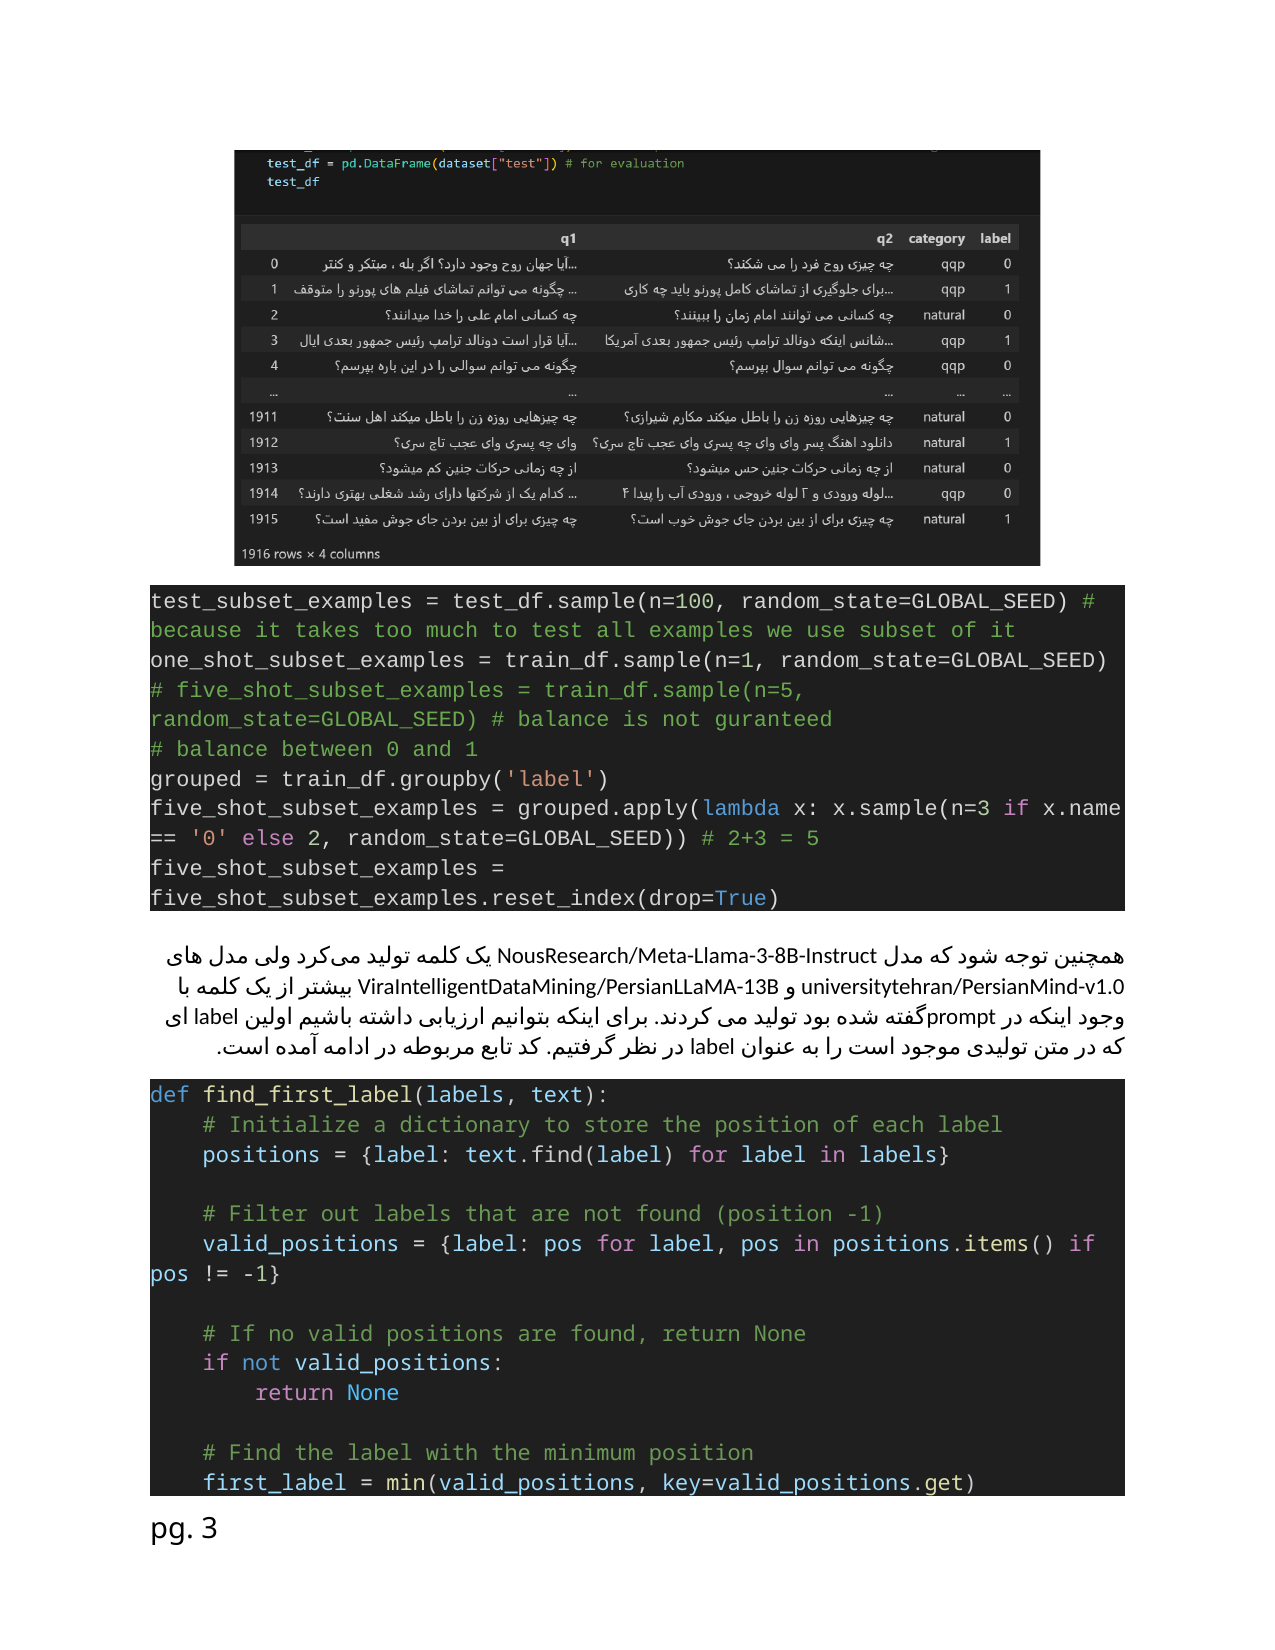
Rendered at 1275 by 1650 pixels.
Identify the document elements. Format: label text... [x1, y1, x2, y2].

picture [234, 150, 1041, 566]
text return None [150, 1377, 1125, 1407]
text test_subset_examples = test_df.sample(n=100, random_state=GLOBAL_SEED) # because it takes too much to test all examples we use subset of it [150, 585, 1125, 644]
text # If no valid positions are found, return None [150, 1317, 1125, 1347]
text def find_first_label(labels, text): [150, 1079, 1125, 1109]
text # balance between 0 and 1 [150, 733, 1125, 763]
text valid_positions = {label: pos for label, pos in positions.items() if pos != -1} [150, 1228, 1125, 1288]
text # Filter out labels that are not found (position -1) [150, 1198, 1125, 1228]
text positions = {label: text.find(label) for label in labels} [150, 1139, 1125, 1168]
text if not valid_positions: [150, 1347, 1125, 1377]
text grouped = train_df.groupby('label') [150, 763, 1125, 793]
text first_label = min(valid_positions, key=valid_positions.get) [150, 1466, 1125, 1496]
text five_shot_subset_examples = grouped.apply(lambda x: x.sample(n=3 if x.name == '0' else 2, random_state=GLOBAL_SEED)) # 2+3 = 5 [150, 793, 1125, 852]
text # five_shot_subset_examples = train_df.sample(n=5, random_state=GLOBAL_SEED) # balance is not guranteed [150, 674, 1125, 733]
text همچنین توجه شود که مدل NousResearch/Meta-Llama-3-8B-Instruct یک کلمه تولید می‌کرد ولی مدل های universitytehran/PersianMind-v1.0 و ViraIntelligentDataMining/PersianLLaMA-13B بیشتر از یک کلمه با وجود اینکه در promptگفته شده بود تولید می کردند. برای اینکه بتوانیم ارزیابی داشته باشیم اولین label ای که در متن تولیدی موجود است را به عنوان label در نظر گرفتیم. کد تابع مربوطه در ادامه آمده است. [150, 911, 1125, 1060]
text one_shot_subset_examples = train_df.sample(n=1, random_state=GLOBAL_SEED) [150, 644, 1125, 674]
text # Initialize a dictionary to store the position of each label [150, 1109, 1125, 1139]
text # Find the label with the minimum position [150, 1437, 1125, 1466]
text five_shot_subset_examples = five_shot_subset_examples.reset_index(drop=True) [150, 852, 1125, 911]
